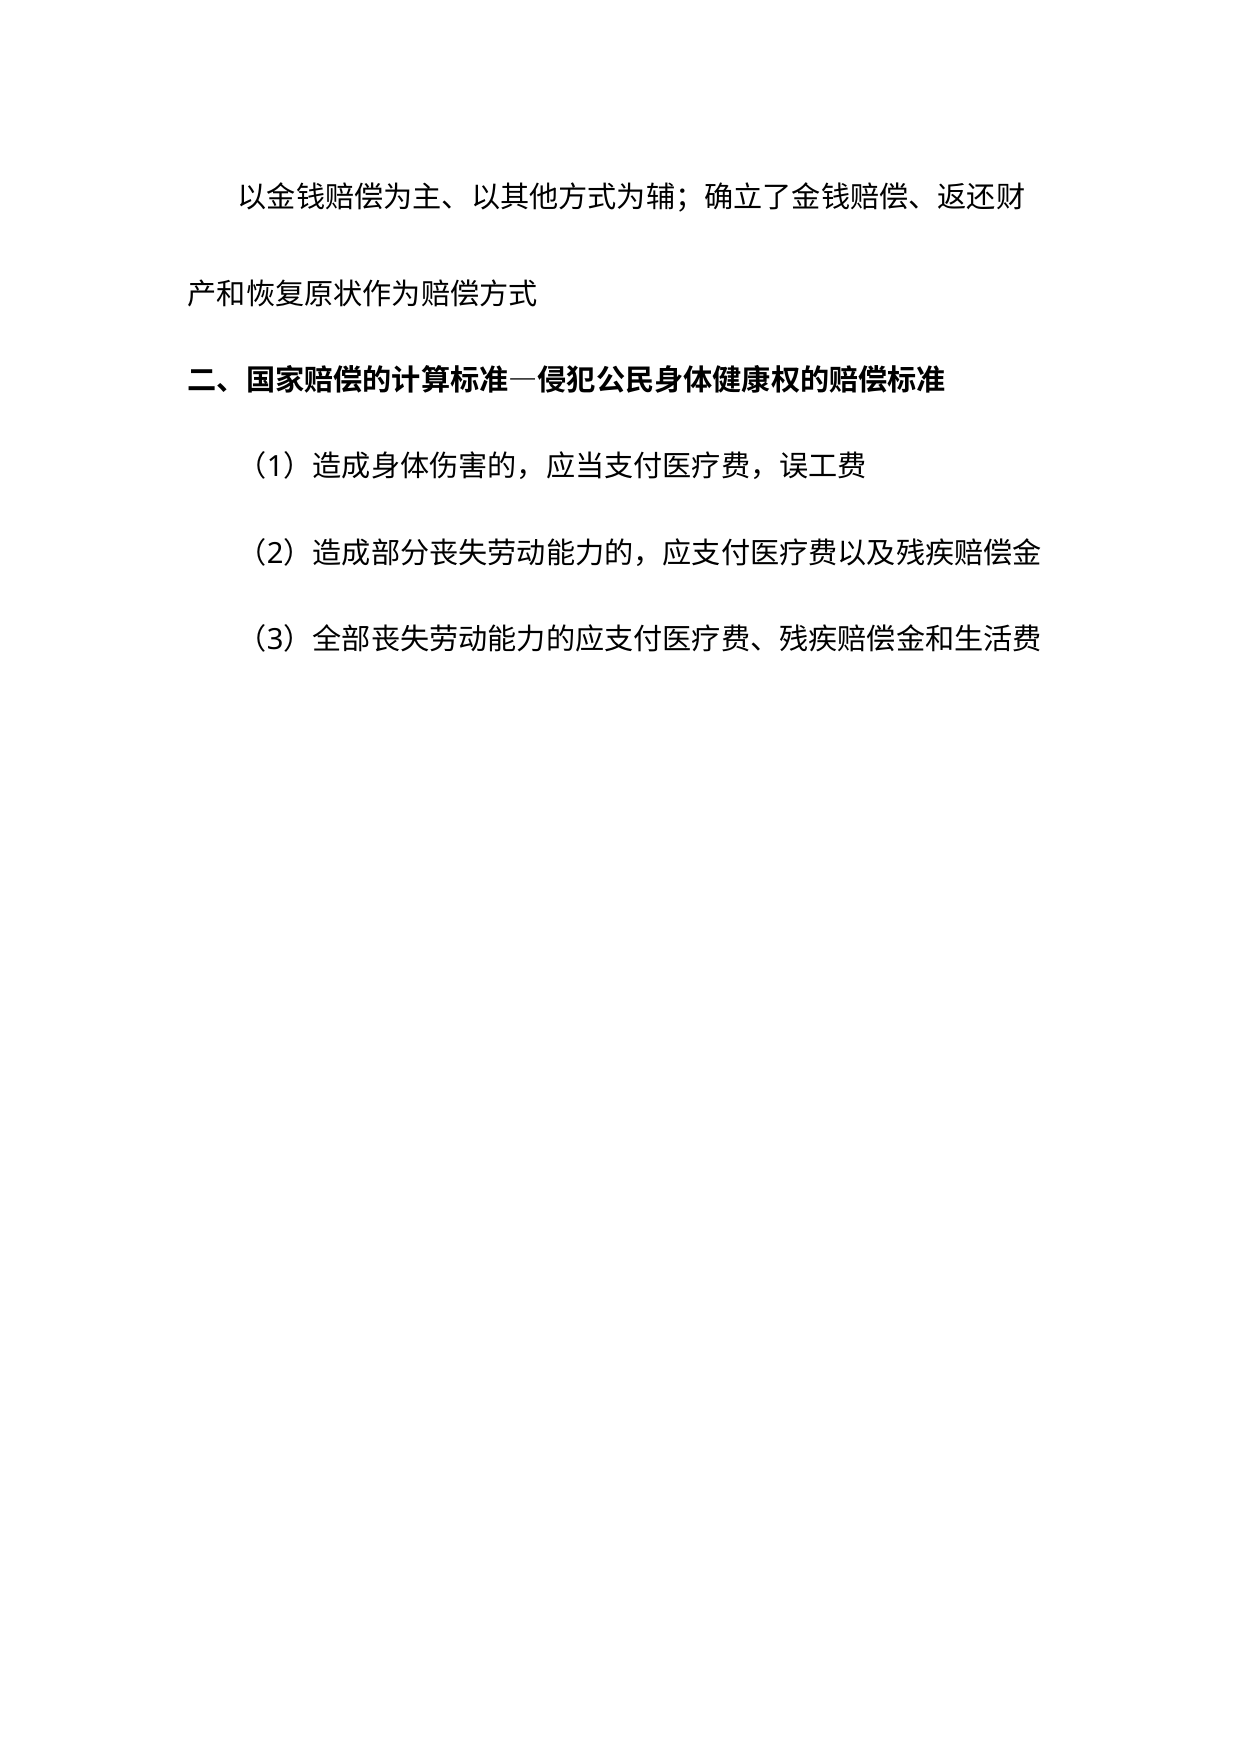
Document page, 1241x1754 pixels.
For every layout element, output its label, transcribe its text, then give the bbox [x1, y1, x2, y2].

text （2）造成部分丧失劳动能力的，应支付医疗费以及残疾赔偿金 [187, 518, 1053, 583]
text 以金钱赔偿为主、以其他方式为辅；确立了金钱赔偿、返还财产和恢复原状作为赔偿方式 [187, 162, 1053, 324]
text （3）全部丧失劳动能力的应支付医疗费、残疾赔偿金和生活费 [187, 604, 1053, 669]
text 二、国家赔偿的计算标准—侵犯公民身体健康权的赔偿标准 [187, 346, 1053, 411]
text （1）造成身体伤害的，应当支付医疗费，误工费 [187, 432, 1053, 497]
